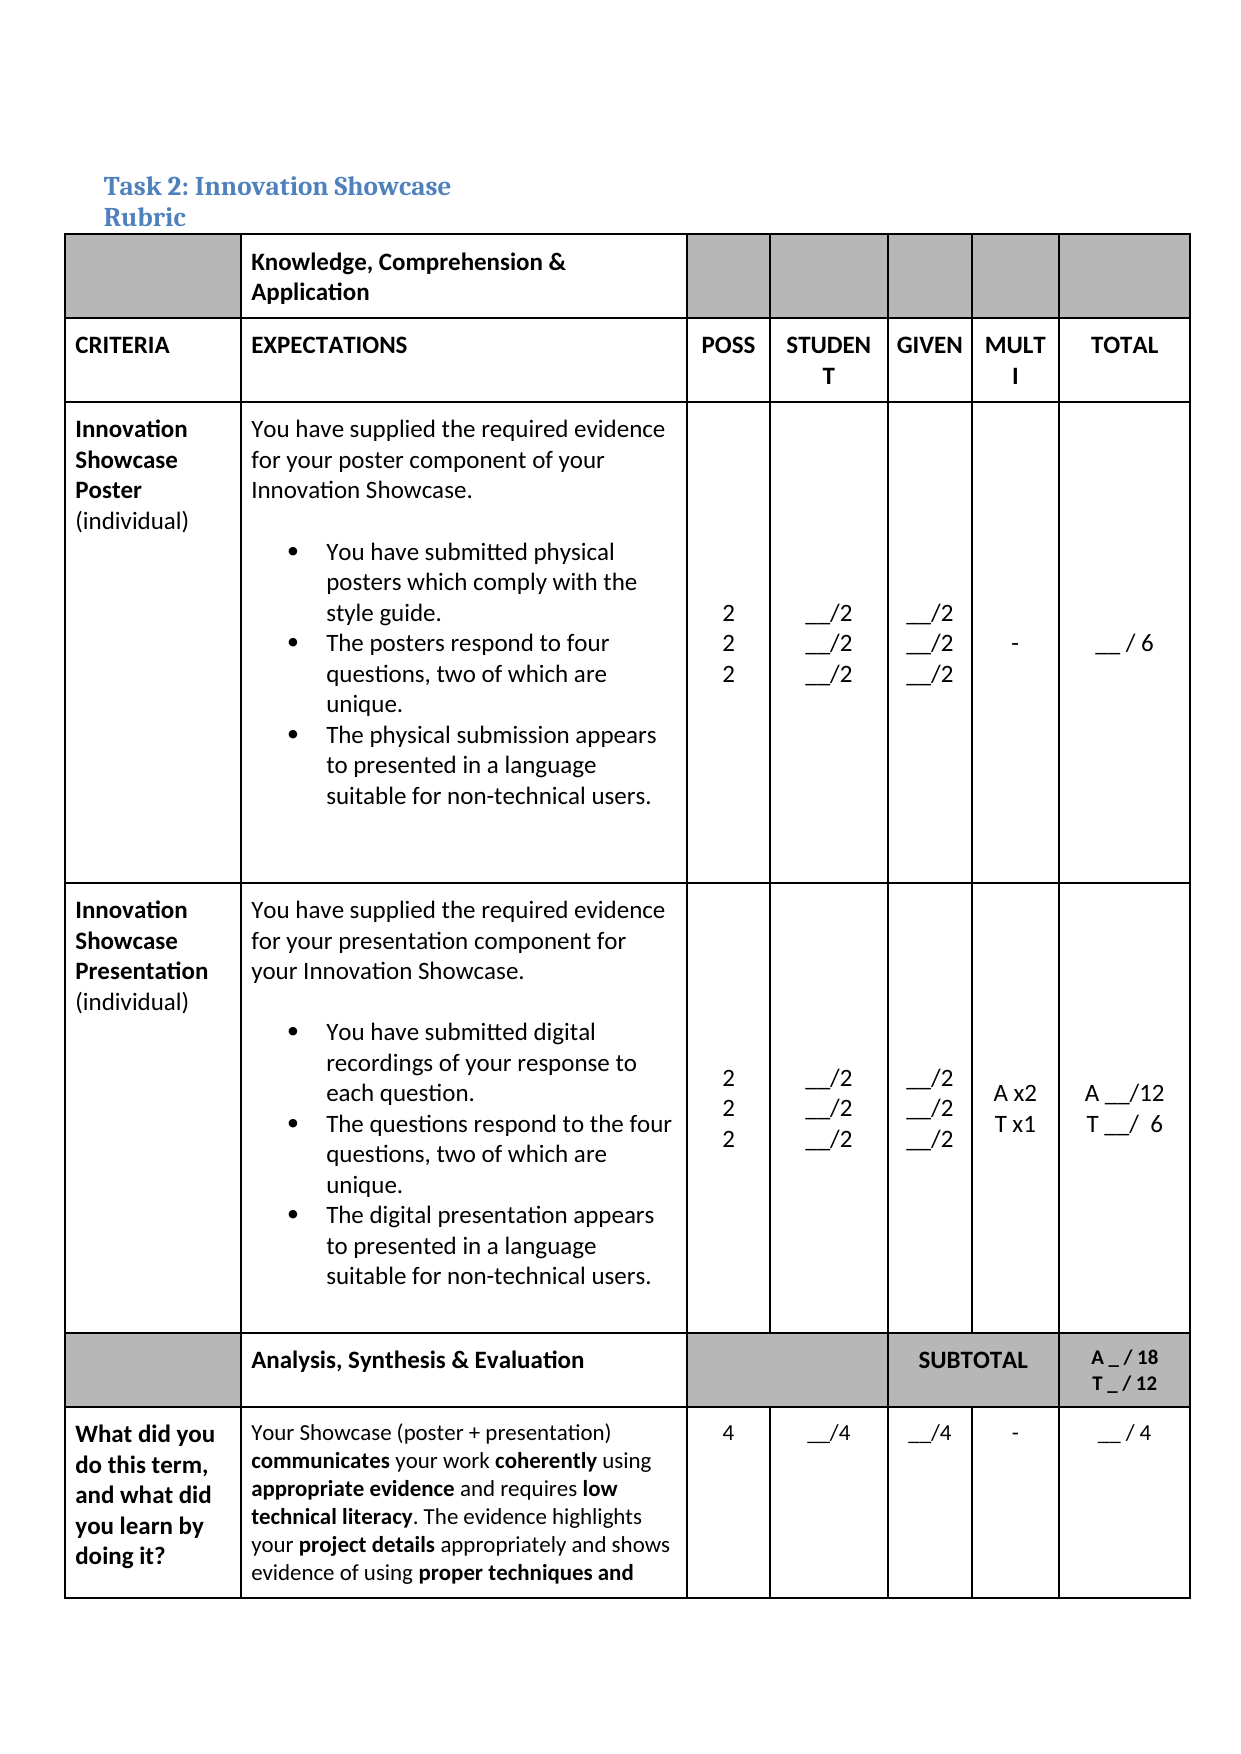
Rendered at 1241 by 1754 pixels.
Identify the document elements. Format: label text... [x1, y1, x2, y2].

table_cell __/2 __/2 __/2 [889, 905, 971, 1353]
table_cell TOTAL [1060, 340, 1189, 422]
table_cell You have supplied the required evidence for your presentation component for your Innovation Showcase. You have submitted digital recordings of your response to each question. The questions respond to the four questions, two of which are unique. The digital presentation appears to presented in a language suitable for non-technical users. [242, 905, 686, 1353]
subtitle Rubric [103, 223, 1211, 254]
table_cell __/4 [771, 1429, 887, 1589]
table_header Knowledge, Comprehension & Application [242, 256, 686, 338]
table_cell CRITERIA [66, 340, 240, 422]
table_cell __ / 6 [1060, 424, 1189, 903]
table_cell [66, 1355, 240, 1427]
table_cell Innovation Showcase Poster (individual) [66, 424, 240, 903]
table_cell __/4 [889, 1429, 971, 1589]
table_cell - [973, 424, 1058, 903]
table_cell __/2 __/2 __/2 [771, 424, 887, 903]
subtitle Task 2: Innovation Showcase [103, 171, 1211, 202]
table_cell Analysis, Synthesis & Evaluation [242, 1355, 686, 1427]
table_cell 4 [688, 1429, 769, 1589]
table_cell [66, 1429, 240, 1589]
table_cell A x2 T x1 [973, 905, 1058, 1353]
table_header [889, 256, 971, 338]
table_cell 2 2 2 [688, 905, 769, 1353]
table_header [771, 256, 887, 338]
table_cell STUDENT [771, 340, 887, 422]
table_cell MULTI [973, 340, 1058, 422]
table_cell A __/12 T __/ 6 [1060, 905, 1189, 1353]
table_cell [242, 1429, 686, 1589]
table_header [66, 256, 240, 338]
table_cell GIVEN [889, 340, 971, 422]
table_cell 2 2 2 [688, 424, 769, 903]
table_cell POSS [688, 340, 769, 422]
table_cell __ / 4 [1060, 1429, 1189, 1589]
table_cell __/2 __/2 __/2 [771, 905, 887, 1353]
table_header [973, 256, 1058, 338]
table_cell [688, 1355, 887, 1427]
table_cell - [973, 1429, 1058, 1589]
table_cell SUBTOTAL [889, 1355, 1058, 1427]
table_cell You have supplied the required evidence for your poster component of your Innovation Showcase. You have submitted physical posters which comply with the style guide. The posters respond to four questions, two of which are unique. The physical submission appears to presented in a language suitable for non-technical users. [242, 424, 686, 903]
table_cell Innovation Showcase Presentation (individual) [66, 905, 240, 1353]
table_cell EXPECTATIONS [242, 340, 686, 422]
table_header [688, 256, 769, 338]
table_cell __/2 __/2 __/2 [889, 424, 971, 903]
table_header [1060, 256, 1189, 338]
table_cell A _ / 18 T _ / 12 [1060, 1355, 1189, 1427]
